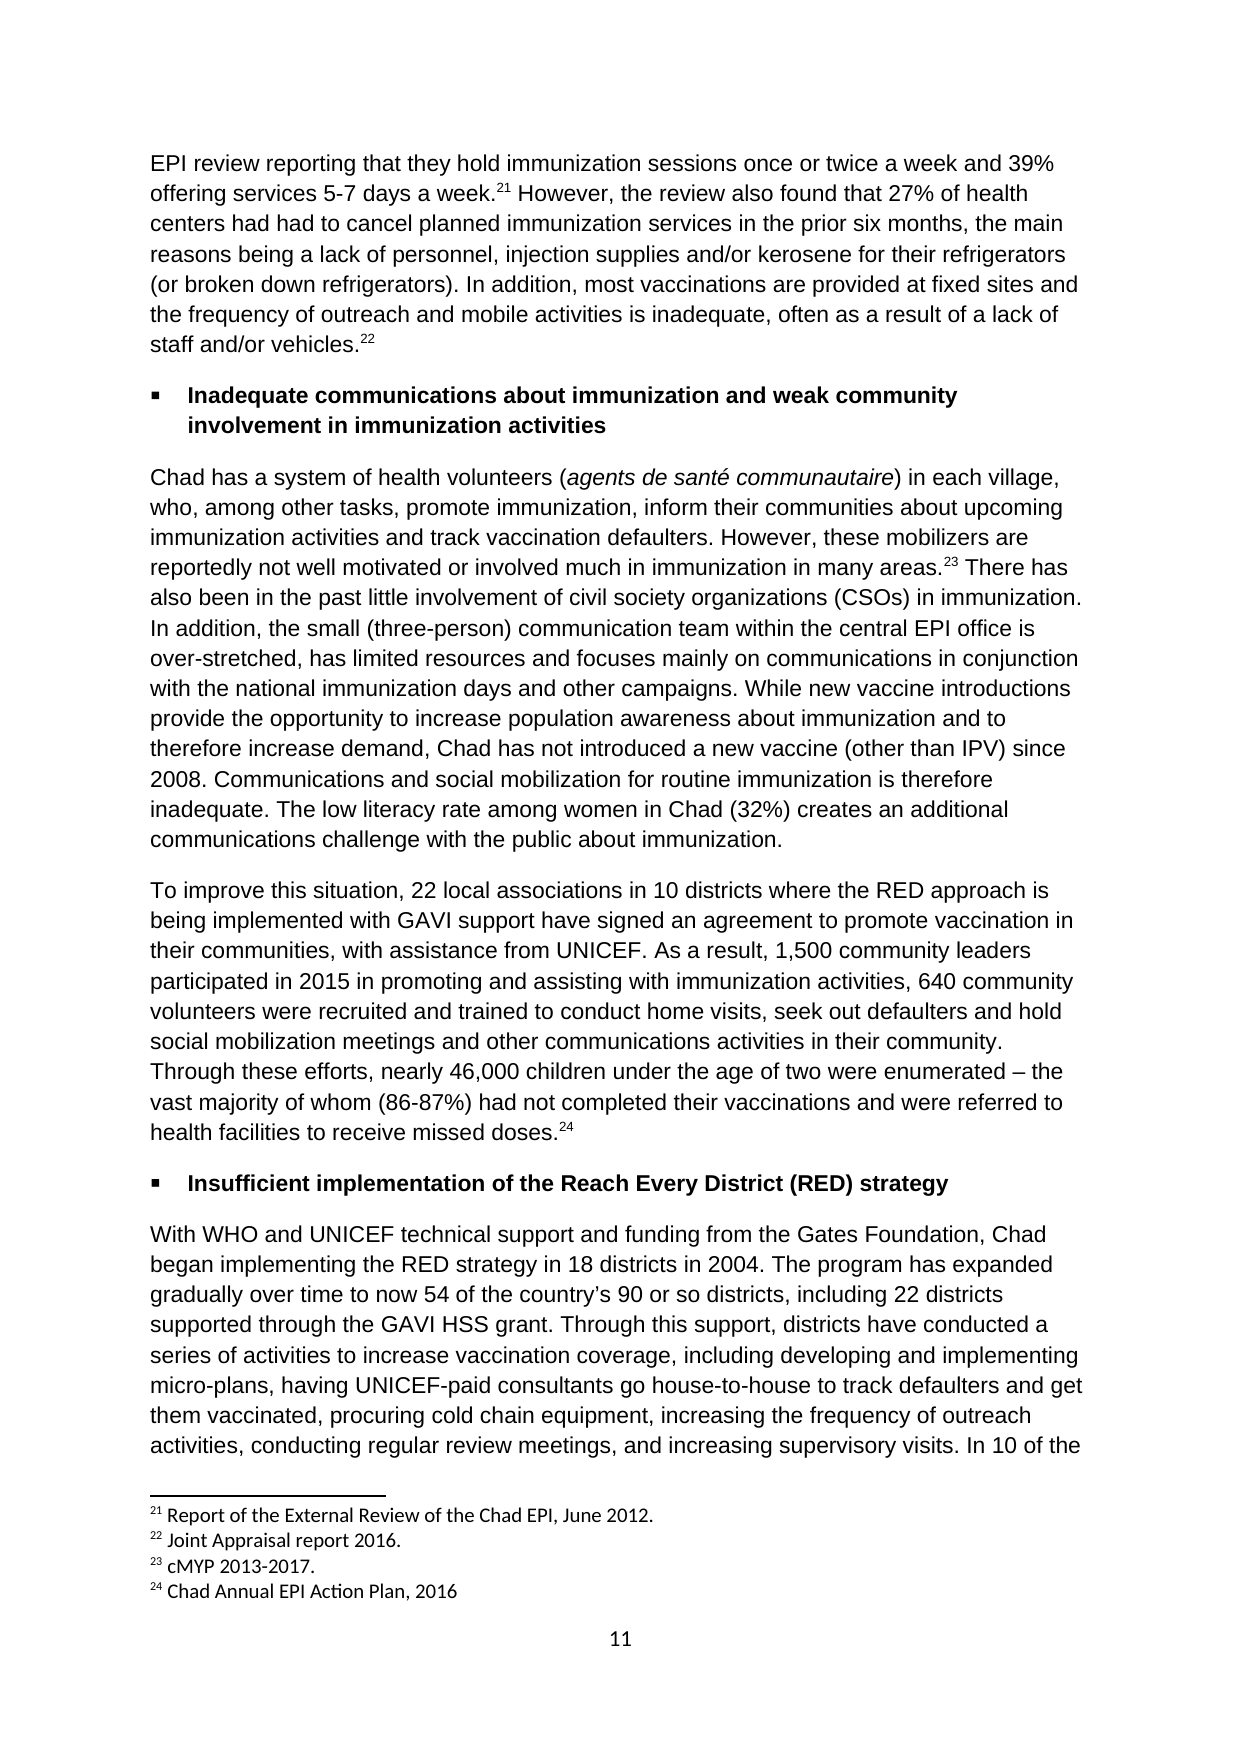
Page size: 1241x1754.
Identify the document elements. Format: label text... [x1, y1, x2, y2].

list Insufficient implementation of the Reach Every District (RED) strategy [150, 1170, 1090, 1196]
text To improve this situation, 22 local associations in 10 districts where the RED approach is being implemented with GAVI support have signed an agreement to promote vaccination in their communities, with assistance from UNICEF. As a result, 1,500 community leaders participated in 2015 in promoting and assisting with immunization activities, 640 community volunteers were recruited and trained to conduct home visits, seek out defaulters and hold social mobilization meetings and other communications activities in their community. Through these efforts, nearly 46,000 children under the age of two were enumerated – the vast majority of whom (86-87%) had not completed their vaccinations and were referred to health facilities to receive missed doses. [150, 877, 1090, 1145]
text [150, 150, 1090, 358]
list Inadequate communications about immunization and weak community involvement in immunization activities [150, 382, 1090, 439]
text Chad has a system of health volunteers (agents de santé communautaire) in each village, who, among other tasks, promote immunization, inform their communities about upcoming immunization activities and track vaccination defaulters. However, these mobilizers are reportedly not well motivated or involved much in immunization in many areas. There has also been in the past little involvement of civil society organizations (CSOs) in immunization. In addition, the small (three-person) communication team within the central EPI office is over-stretched, has limited resources and focuses mainly on communications in conjunction with the national immunization days and other campaigns. While new vaccine introductions provide the opportunity to increase population awareness about immunization and to therefore increase demand, Chad has not introduced a new vaccine (other than IPV) since 2008. Communications and social mobilization for routine immunization is therefore inadequate. The low literacy rate among women in Chad (32%) creates an additional communications challenge with the public about immunization. [150, 463, 1090, 852]
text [150, 1221, 1090, 1459]
